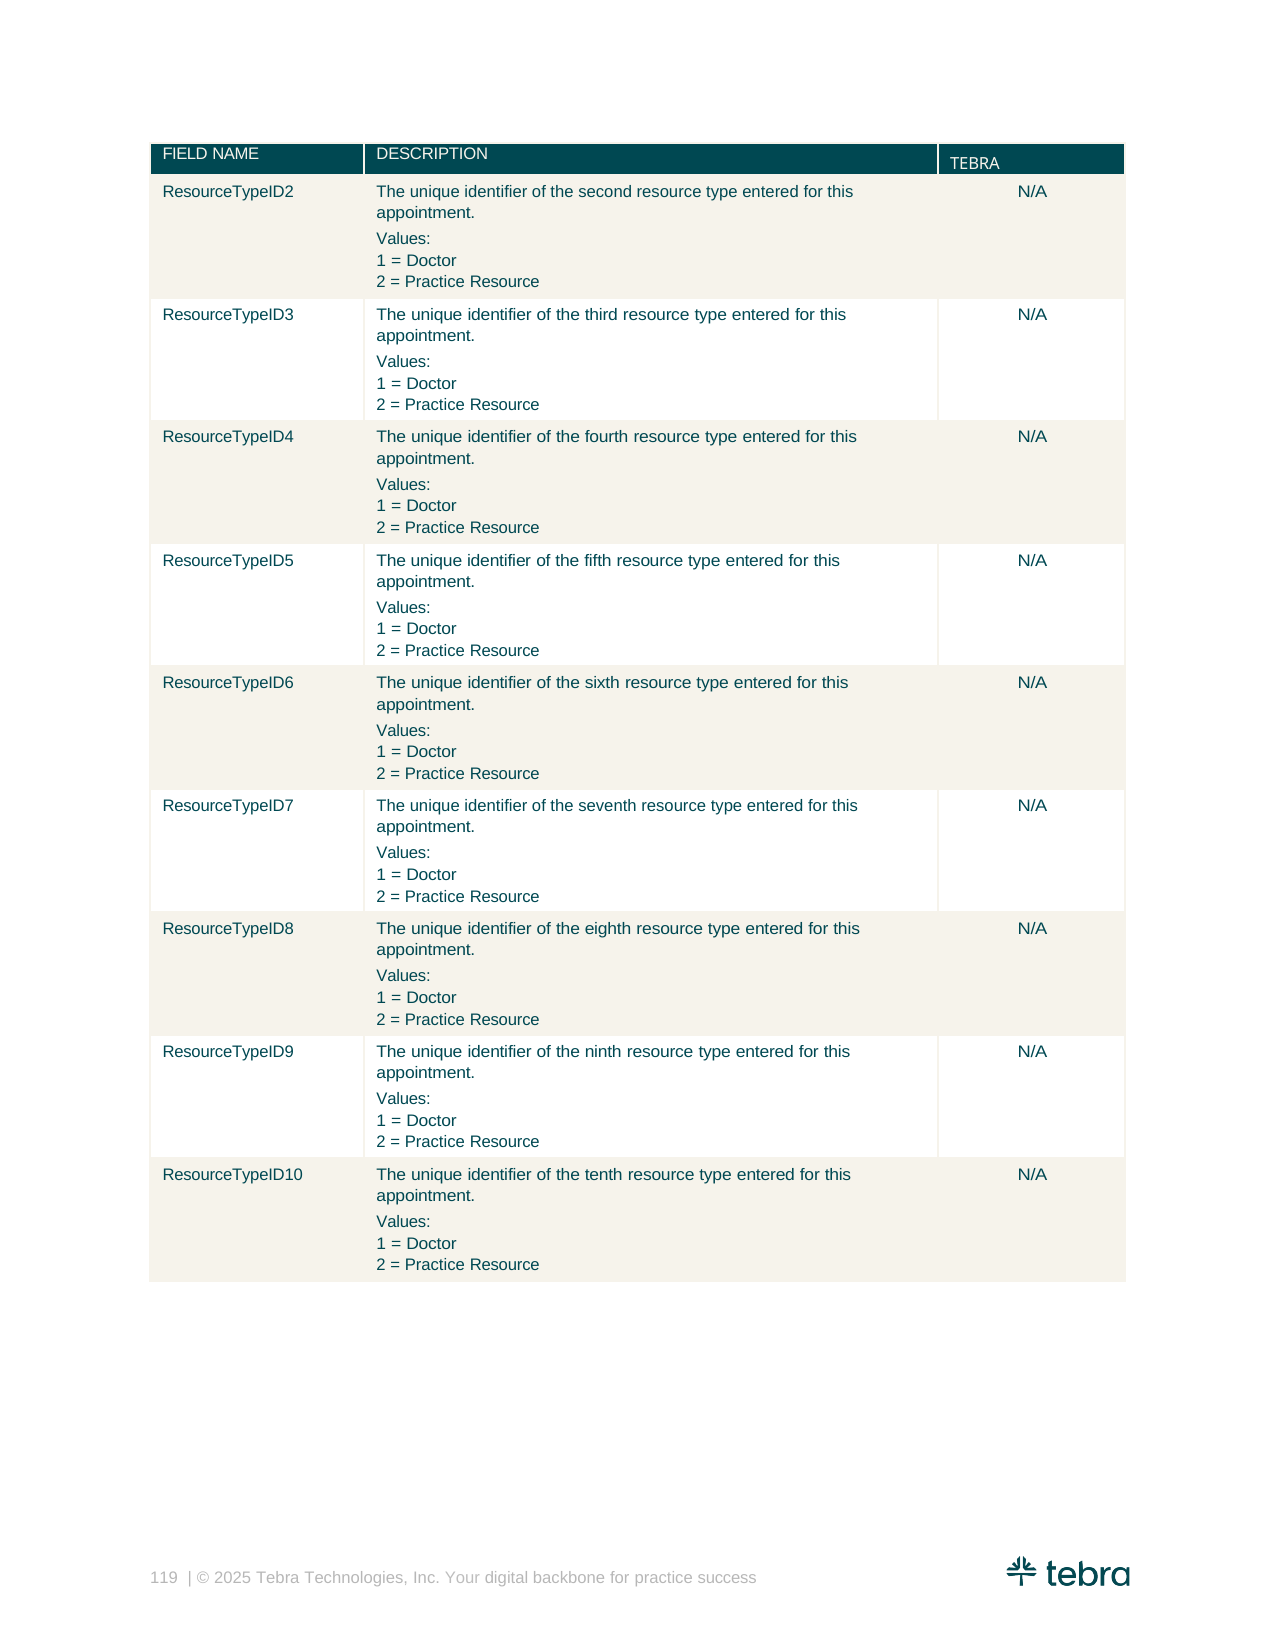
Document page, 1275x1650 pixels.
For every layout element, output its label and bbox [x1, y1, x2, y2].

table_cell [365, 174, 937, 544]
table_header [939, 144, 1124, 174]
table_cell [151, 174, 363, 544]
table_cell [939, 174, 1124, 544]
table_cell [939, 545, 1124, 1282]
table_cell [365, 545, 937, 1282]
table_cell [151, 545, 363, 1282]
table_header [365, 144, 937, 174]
picture [1006, 1556, 1130, 1586]
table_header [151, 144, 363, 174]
